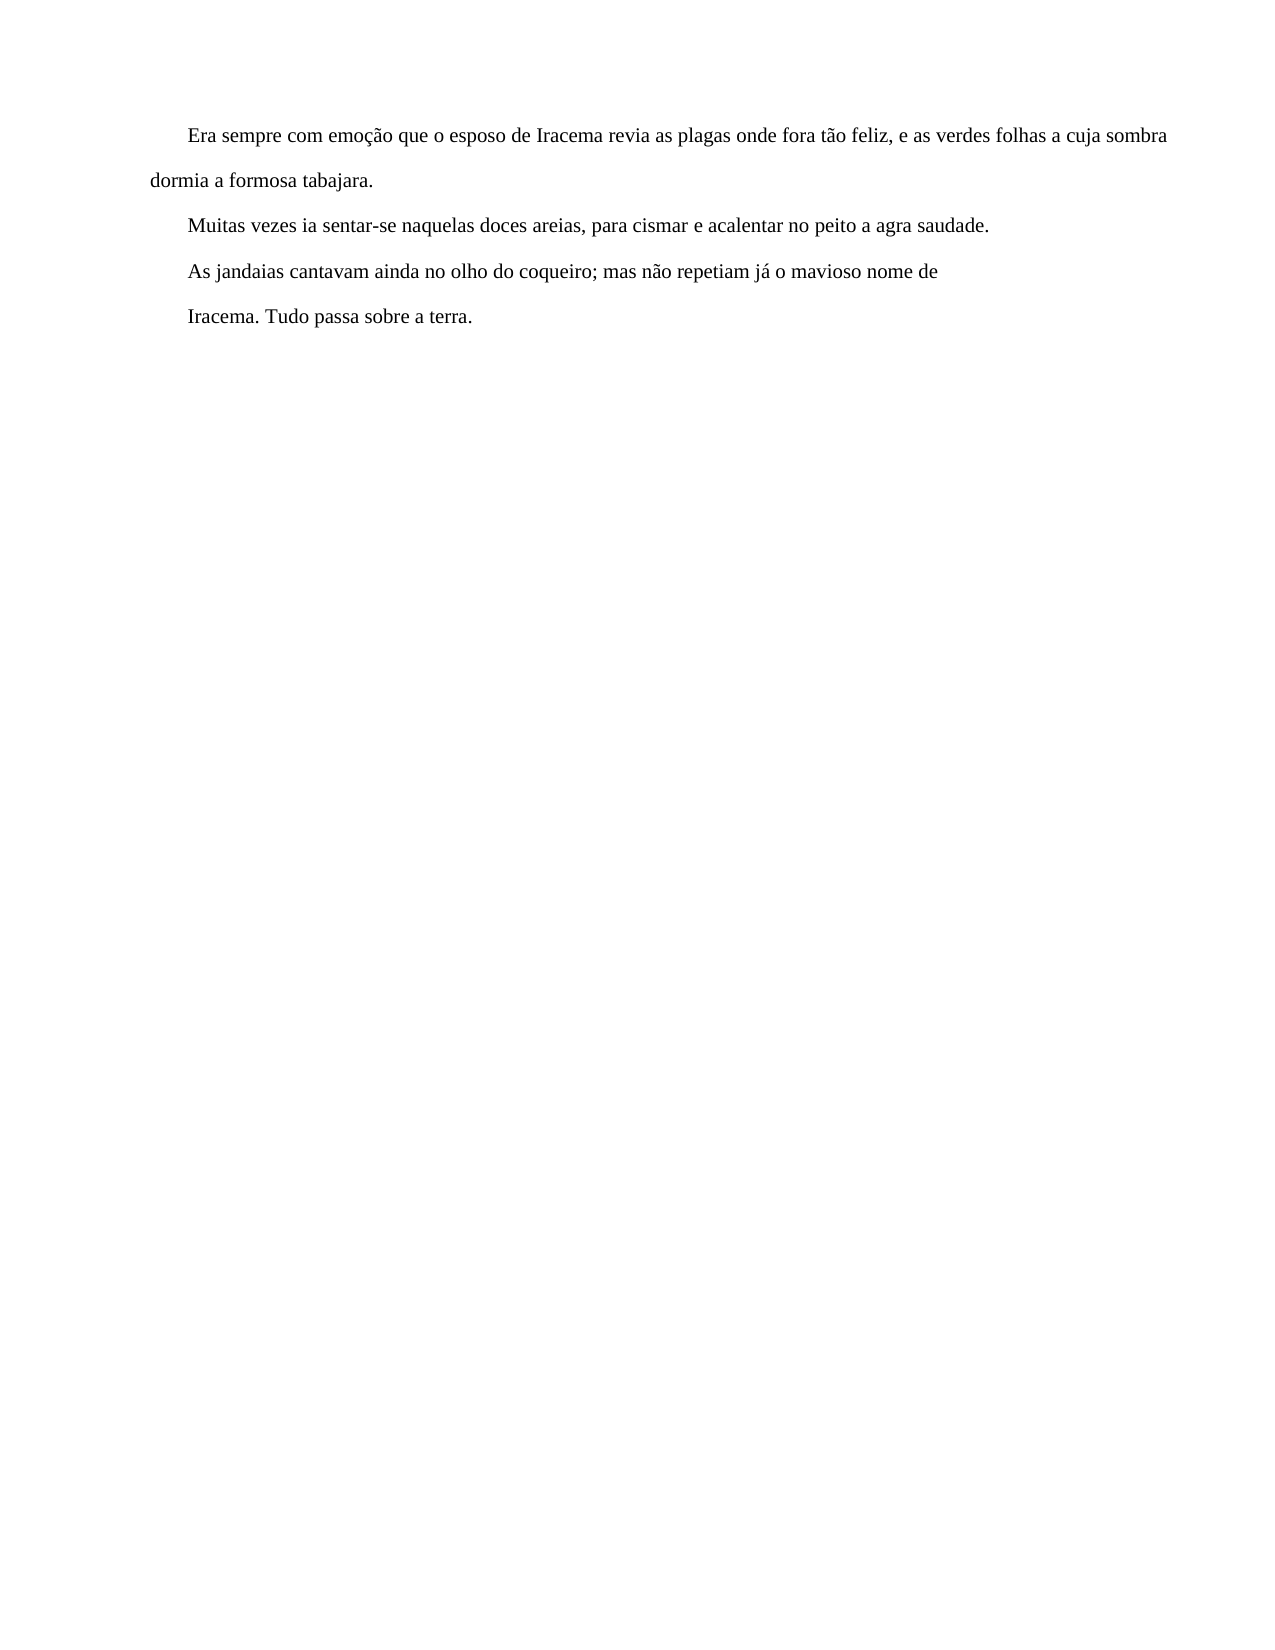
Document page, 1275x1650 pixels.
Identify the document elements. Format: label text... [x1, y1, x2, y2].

text Era sempre com emoção que o esposo de Iracema revia as plagas onde fora tão feliz, e as verdes folhas a cuja sombra dormia a formosa tabajara. [150, 123, 1175, 192]
text Muitas vezes ia sentar-se naquelas doces areias, para cismar e acalentar no peito a agra saudade. As jandaias cantavam ainda no olho do coqueiro; mas não repetiam já o mavioso nome de Iracema. Tudo passa sobre a terra. [187, 213, 1012, 328]
